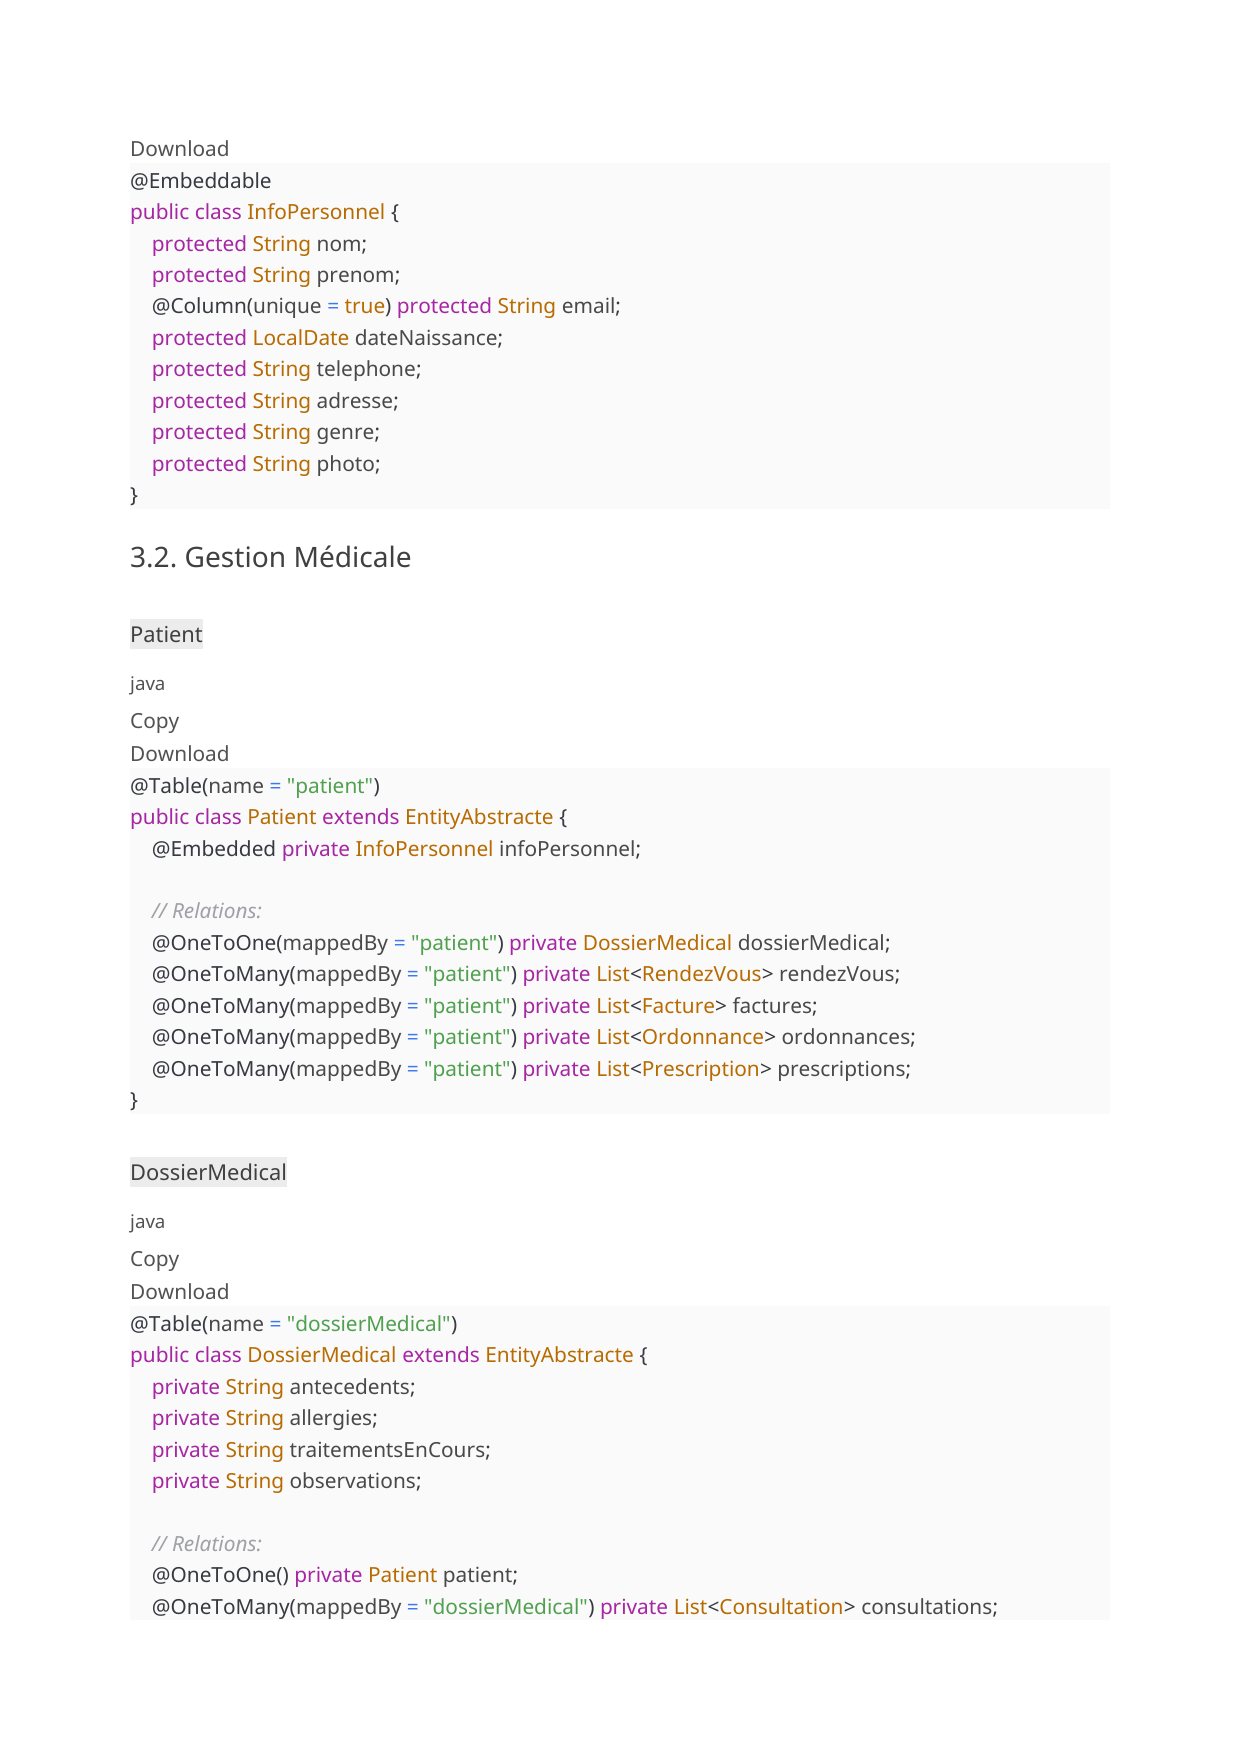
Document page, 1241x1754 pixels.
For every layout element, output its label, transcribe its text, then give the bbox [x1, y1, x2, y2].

text @OneToMany(mappedBy = "patient") private List<Facture> factures; [130, 988, 1110, 1019]
text @OneToMany(mappedBy = "patient") private List<Prescription> prescriptions; [130, 1051, 1110, 1082]
text protected LocalDate dateNaissance; [130, 320, 1110, 351]
text public class DossierMedical extends EntityAbstracte { [130, 1337, 1110, 1369]
text Download [130, 735, 1110, 768]
text protected String photo; [130, 446, 1110, 477]
text protected String nom; [130, 226, 1110, 257]
text @OneToMany(mappedBy = "patient") private List<RendezVous> rendezVous; [130, 956, 1110, 988]
text @OneToOne(mappedBy = "patient") private DossierMedical dossierMedical; [130, 925, 1110, 956]
text @Table(name = "dossierMedical") [130, 1306, 1110, 1337]
text public class Patient extends EntityAbstracte { [130, 799, 1110, 831]
text private String observations; [130, 1463, 1110, 1494]
text // Relations: [130, 1526, 1110, 1557]
text @Embeddable [130, 163, 1110, 194]
text } [130, 477, 1110, 509]
text Copy [130, 696, 1110, 735]
text @Column(unique = true) protected String email; [130, 288, 1110, 320]
text @Table(name = "patient") [130, 768, 1110, 799]
text protected String prenom; [130, 257, 1110, 288]
text Download [130, 1273, 1110, 1306]
text 3.2. Gestion Médicale [130, 537, 1110, 576]
text Patient [130, 604, 1110, 649]
text Download [130, 130, 1110, 163]
text DossierMedical [130, 1142, 1110, 1187]
text protected String telephone; [130, 351, 1110, 383]
text protected String genre; [130, 414, 1110, 446]
text private String antecedents; [130, 1369, 1110, 1400]
text // Relations: [130, 893, 1110, 925]
text private String traitementsEnCours; [130, 1432, 1110, 1463]
text public class InfoPersonnel { [130, 194, 1110, 226]
text @OneToMany(mappedBy = "patient") private List<Ordonnance> ordonnances; [130, 1019, 1110, 1051]
text @OneToMany(mappedBy = "dossierMedical") private List<Consultation> consultations; [130, 1589, 1110, 1620]
text } [130, 1082, 1110, 1114]
text Copy [130, 1234, 1110, 1273]
text private String allergies; [130, 1400, 1110, 1432]
text java [130, 670, 1110, 696]
text java [130, 1208, 1110, 1234]
text @OneToOne() private Patient patient; [130, 1557, 1110, 1589]
text protected String adresse; [130, 383, 1110, 414]
text @Embedded private InfoPersonnel infoPersonnel; [130, 831, 1110, 862]
